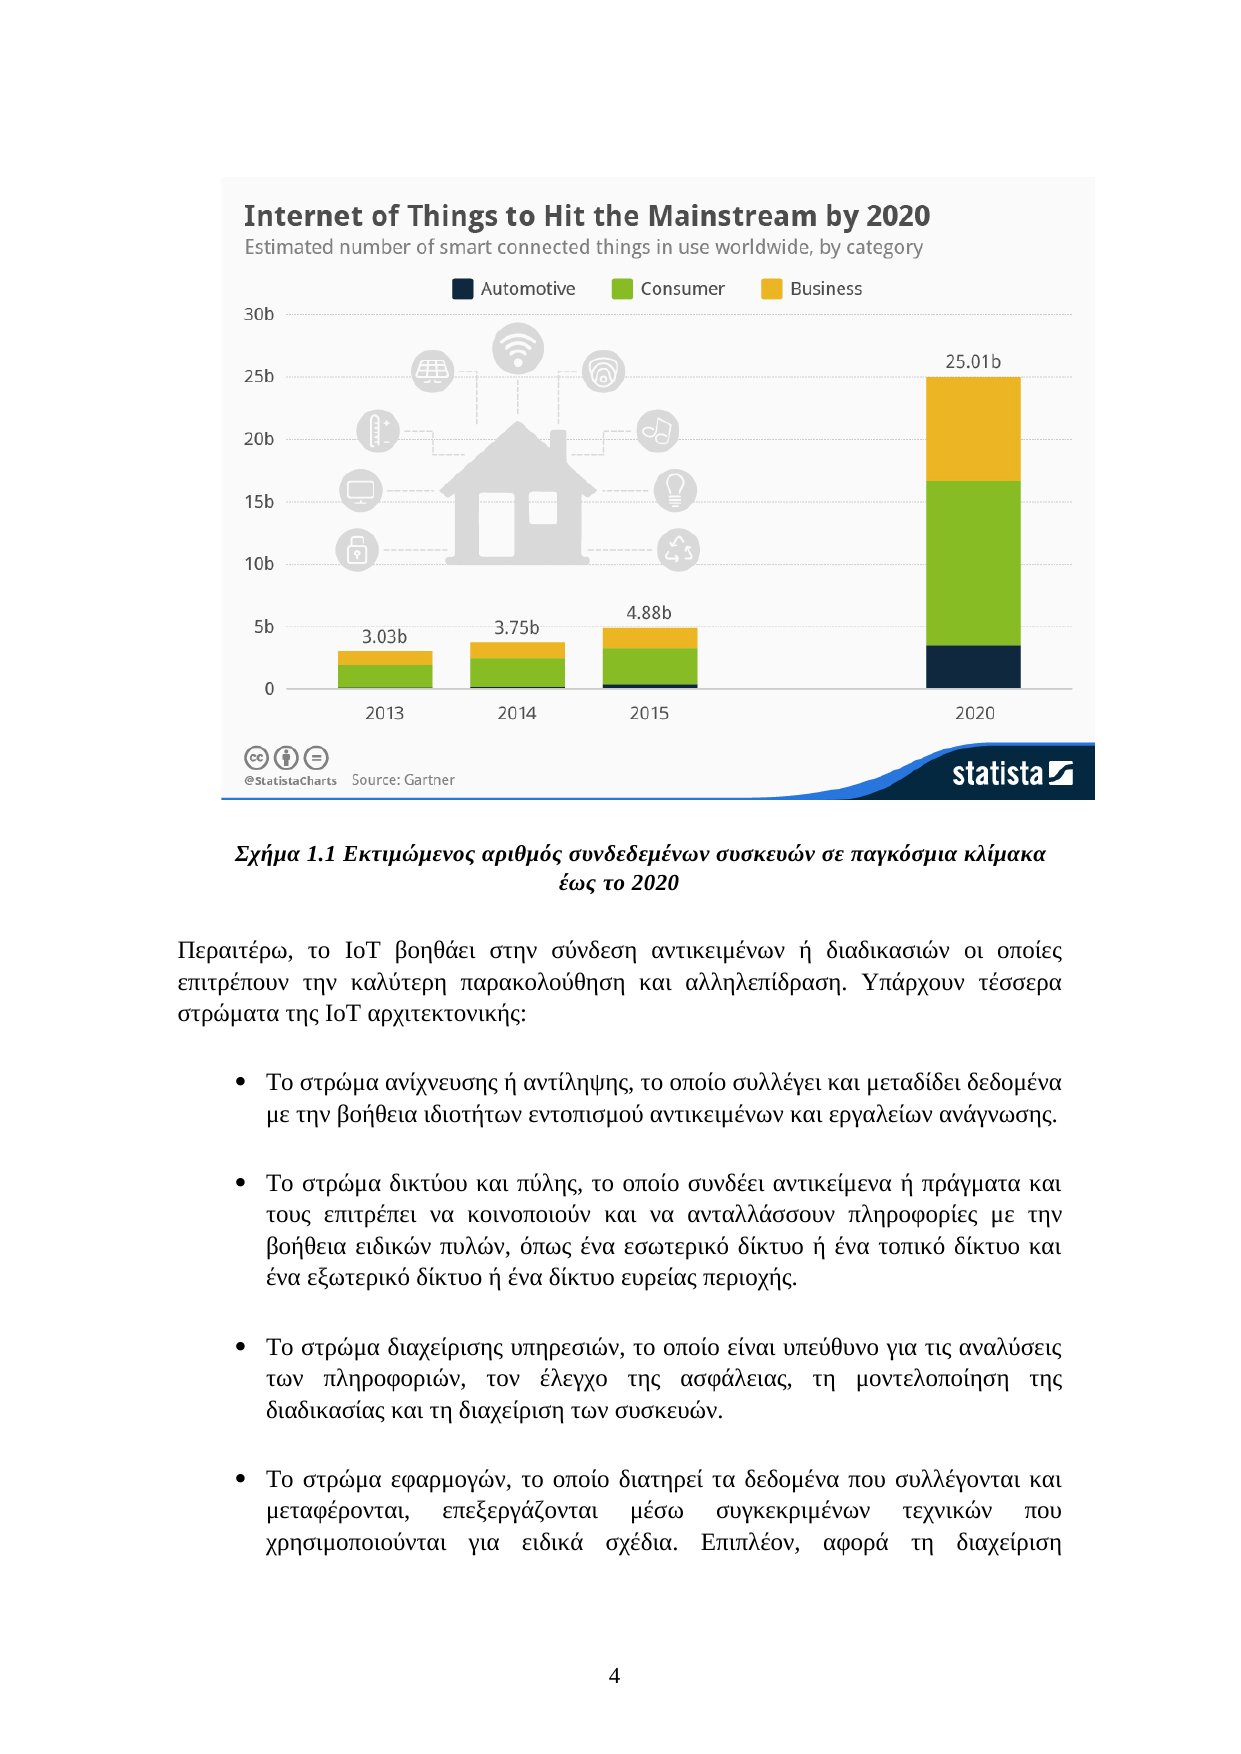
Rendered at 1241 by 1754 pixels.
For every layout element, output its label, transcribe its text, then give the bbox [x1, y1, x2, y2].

text Περαιτέρω, το IoT βοηθάει στην σύνδεση αντικειμένων ή διαδικασιών οι οποίες επιτρέπουν την καλύτερη παρακολούθηση και αλληλεπίδραση. Υπάρχουν τέσσερα στρώματα της IoT αρχιτεκτονικής: [177, 935, 1063, 1027]
list Το στρώμα δικτύου και πύλης, το οποίο συνδέει αντικείμενα ή πράγματα και τους επιτρέπει να κοινοποιούν και να ανταλλάσσουν πληροφορίες με την βοήθεια ειδικών πυλών, όπως ένα εσωτερικό δίκτυο ή ένα τοπικό δίκτυο και ένα εξωτερικό δίκτυο ή ένα δίκτυο ευρείας περιοχής. [236, 1168, 1063, 1291]
list Το στρώμα διαχείρισης υπηρεσιών, το οποίο είναι υπεύθυνο για τις αναλύσεις των πληροφοριών, τον έλεγχο της ασφάλειας, τη μοντελοποίηση της διαδικασίας και τη διαχείριση των συσκευών. [236, 1332, 1063, 1423]
picture [221, 177, 1095, 800]
text Σχήμα 1.1 Εκτιμώμενος αριθμός συνδεδεμένων συσκευών σε παγκόσμια κλίμακα έως το 2020 [177, 839, 1063, 895]
list Το στρώμα ανίχνευσης ή αντίληψης, το οποίο συλλέγει και μεταδίδει δεδομένα με την βοήθεια ιδιοτήτων εντοπισμού αντικειμένων και εργαλείων ανάγνωσης. [236, 1067, 1063, 1127]
